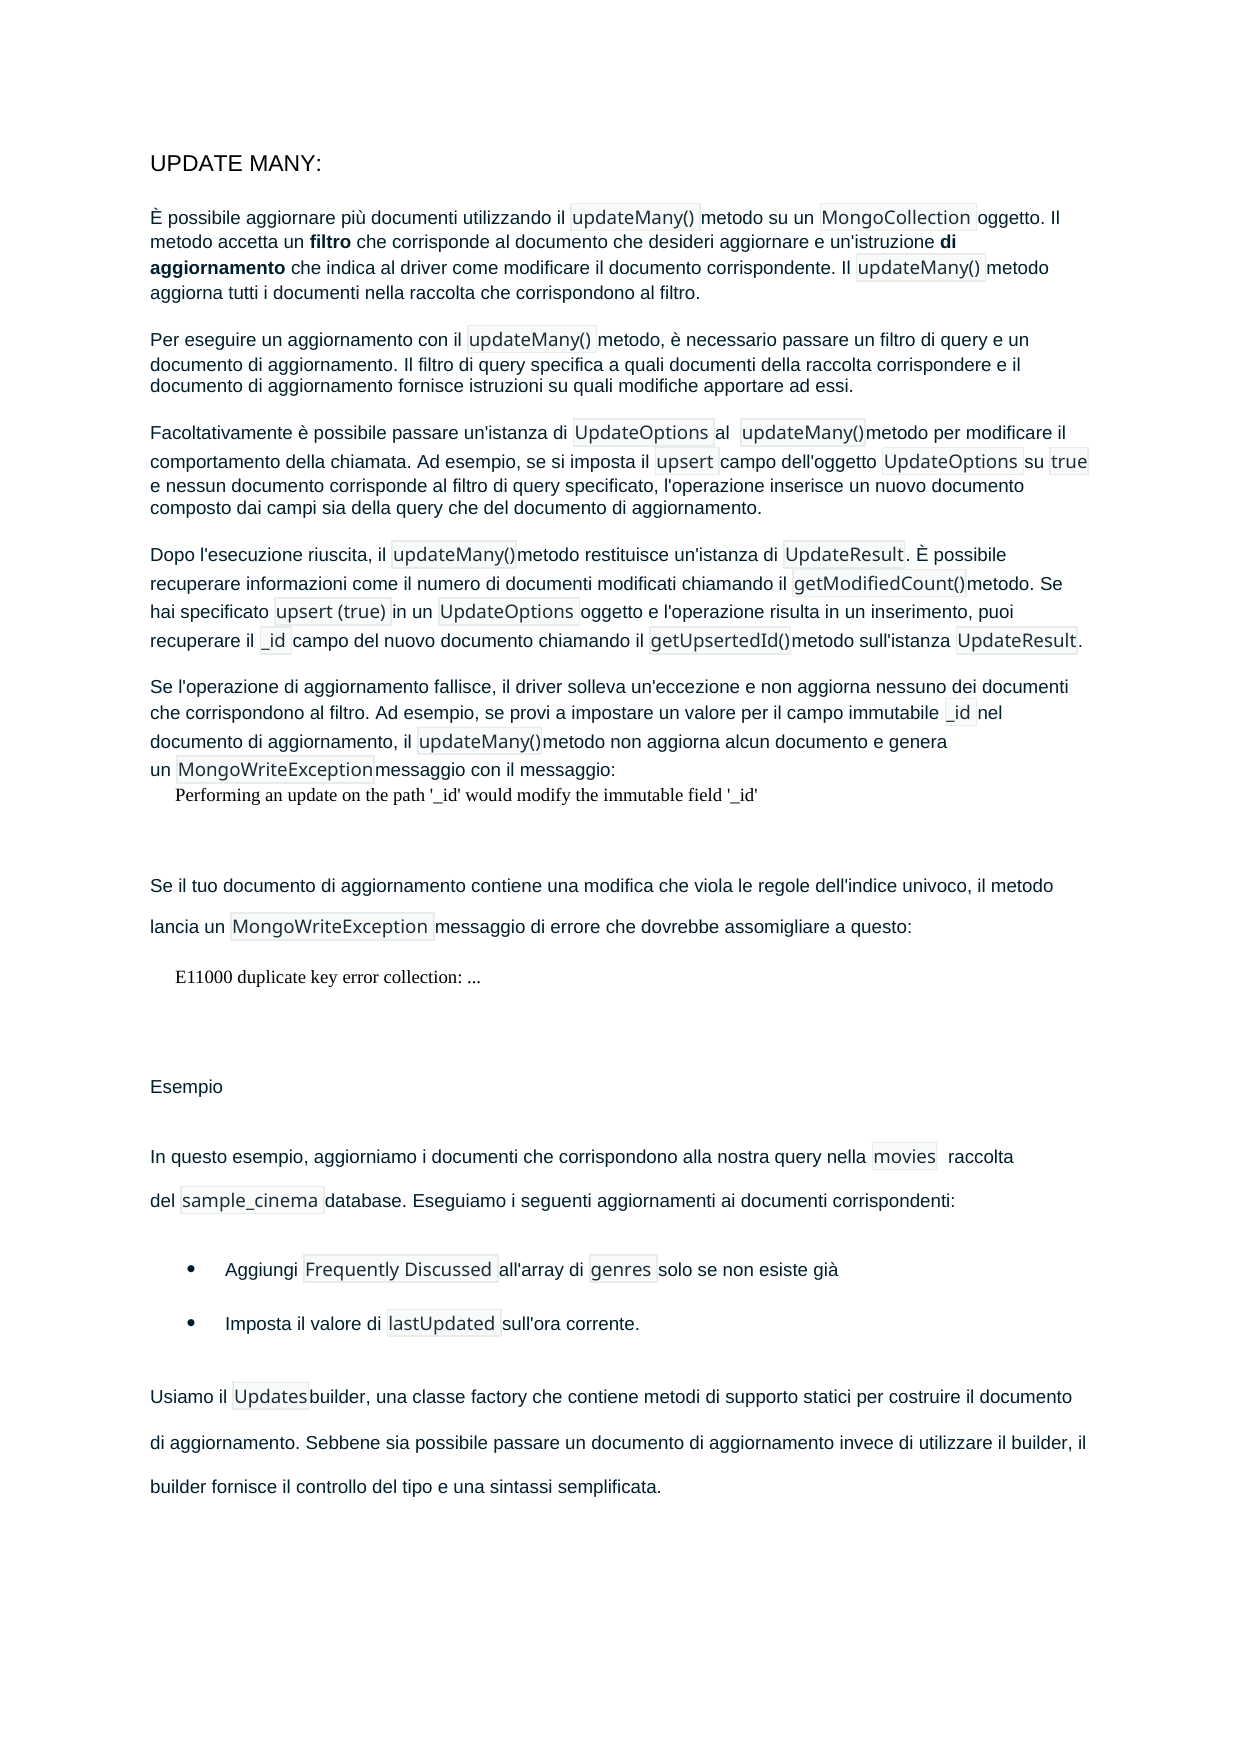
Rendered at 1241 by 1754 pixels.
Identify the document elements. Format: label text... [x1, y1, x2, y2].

text Dopo l'esecuzione riuscita, il updateMany()metodo restituisce un'istanza di UpdateResult. È possibile recuperare informazioni come il numero di documenti modificati chiamando il getModifiedCount()metodo. Se hai specificato upsert (true) in un UpdateOptions oggetto e l'operazione risulta in un inserimento, puoi recuperare il _id campo del nuovo documento chiamando il getUpsertedId()metodo sull'istanza UpdateResult. [150, 540, 1090, 654]
text In questo esempio, aggiorniamo i documenti che corrispondono alla nostra query nella movies raccolta del sample_cinema database. Eseguiamo i seguenti aggiornamenti ai documenti corrispondenti: [150, 1127, 1090, 1214]
table_header E11000 duplicate key error collection: ... [150, 966, 791, 1006]
text Facoltativamente è possibile passare un'istanza di UpdateOptions al updateMany()metodo per modificare il comportamento della chiamata. Ad esempio, se si imposta il upsert campo dell'oggetto UpdateOptions su true e nessun documento corrisponde al filtro di query specificato, l'operazione inserisce un nuovo documento composto dai campi sia della query che del documento di aggiornamento. [150, 418, 1090, 518]
text Per eseguire un aggiornamento con il updateMany() metodo, è necessario passare un filtro di query e un documento di aggiornamento. Il filtro di query specifica a quali documenti della raccolta corrispondere e il documento di aggiornamento fornisce istruzioni su quali modifiche apportare ad essi. [150, 325, 1090, 396]
subtitle Esempio [150, 1043, 1090, 1097]
list Imposta il valore di lastUpdated sull'ora corrente. [187, 1293, 1090, 1337]
text Se il tuo documento di aggiornamento contiene una modifica che viola le regole dell'indice univoco, il metodo lancia un MongoWriteException messaggio di errore che dovrebbe assomigliare a questo: [150, 853, 1090, 941]
list Aggiungi Frequently Discussed all'array di genres solo se non esiste già [187, 1239, 1090, 1283]
text UPDATE MANY: [150, 150, 1090, 176]
text Usiamo il Updatesbuilder, una classe factory che contiene metodi di supporto statici per costruire il documento di aggiornamento. Sebbene sia possibile passare un documento di aggiornamento invece di utilizzare il builder, il builder fornisce il controllo del tipo e una sintassi semplificata. [150, 1366, 1090, 1497]
text È possibile aggiornare più documenti utilizzando il updateMany() metodo su un MongoCollection oggetto. Il metodo accetta un filtro che corrisponde al documento che desideri aggiornare e un'istruzione di aggiornamento che indica al driver come modificare il documento corrispondente. Il updateMany() metodo aggiorna tutti i documenti nella raccolta che corrispondono al filtro. [150, 203, 1090, 303]
text Se l'operazione di aggiornamento fallisce, il driver solleva un'eccezione e non aggiorna nessuno dei documenti che corrispondono al filtro. Ad esempio, se provi a impostare un valore per il campo immutabile _id nel documento di aggiornamento, il updateMany()metodo non aggiorna alcun documento e genera un MongoWriteExceptionmessaggio con il messaggio: [150, 676, 1090, 784]
table_header Performing an update on the path '_id' would modify the immutable field '_id' [150, 784, 966, 824]
